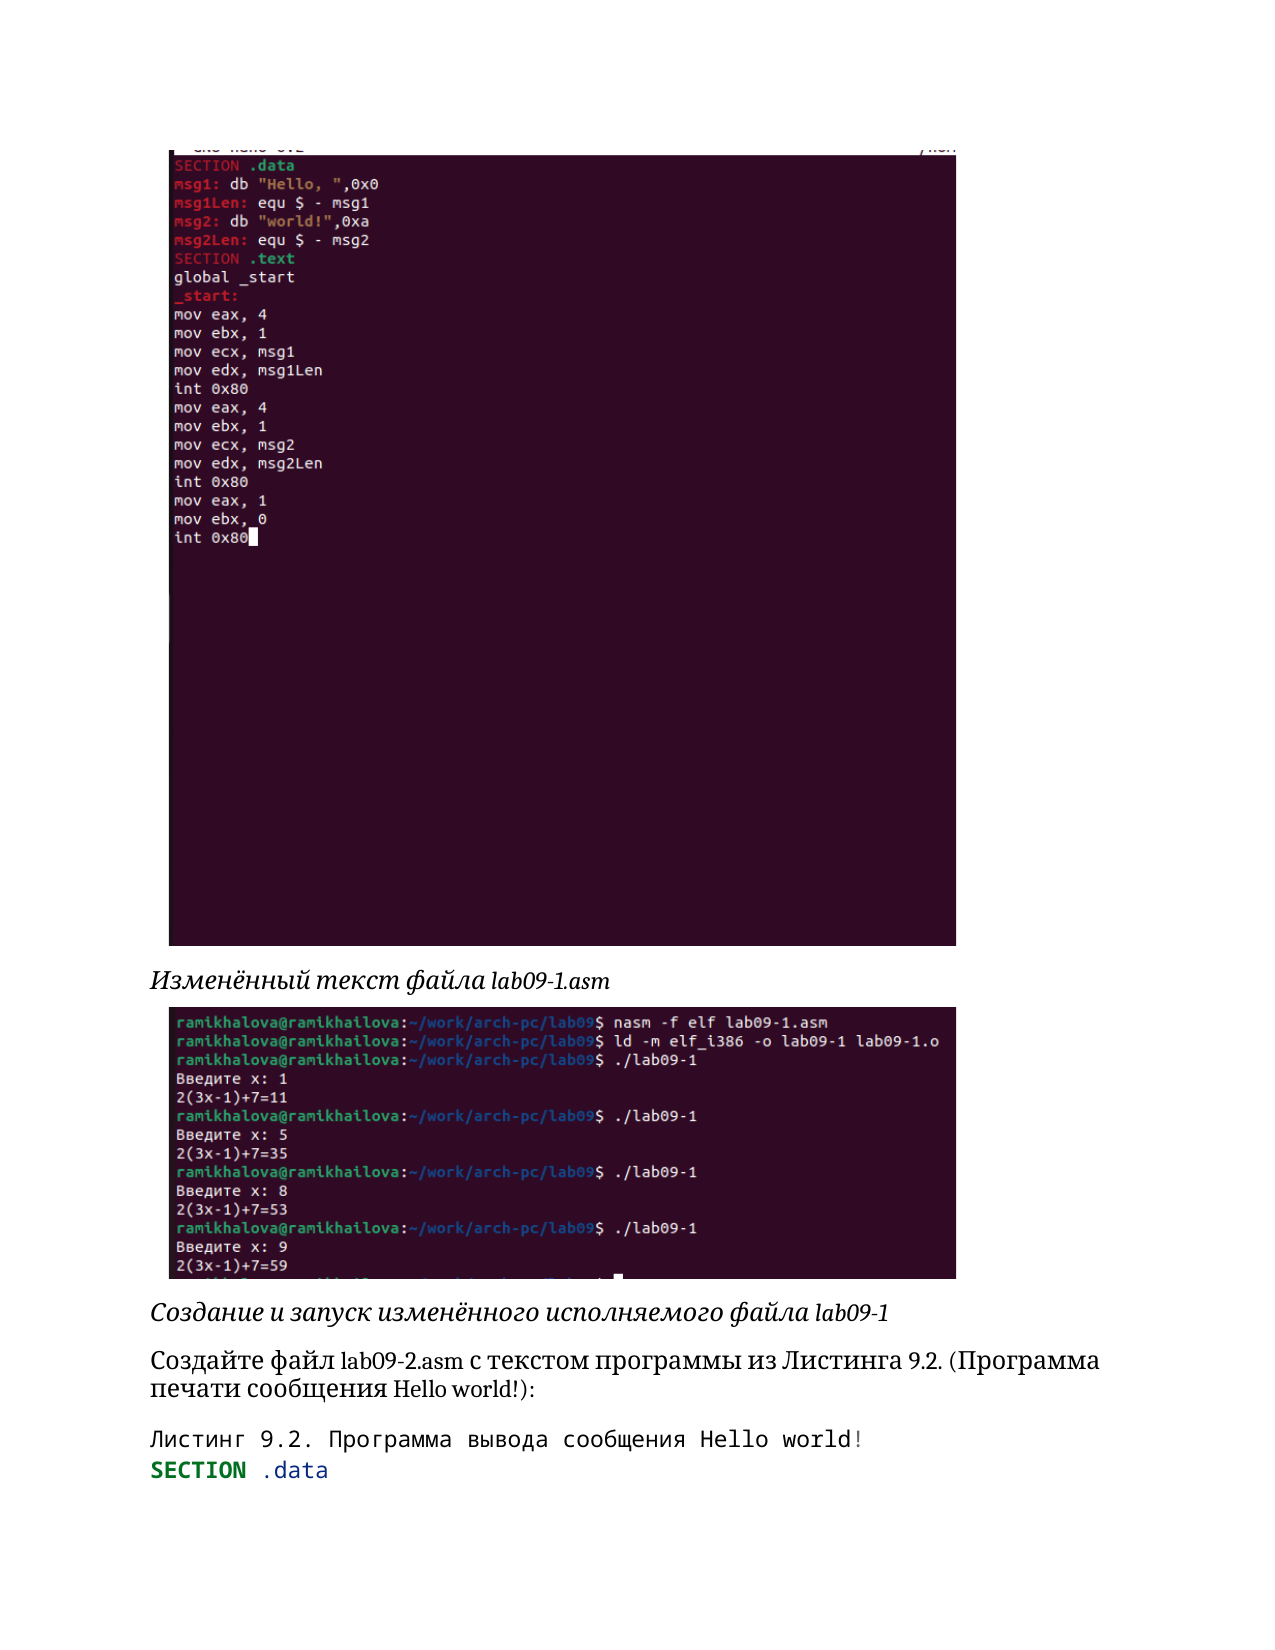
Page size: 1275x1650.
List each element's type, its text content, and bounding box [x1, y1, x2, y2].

picture [168, 1007, 957, 1279]
picture [168, 150, 957, 946]
text Создание и запуск изменённого исполняемого файла lab09-1 [150, 1299, 1125, 1328]
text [150, 1423, 1125, 1485]
text Изменённый текст файла lab09-1.asm [150, 967, 1125, 995]
text Создайте файл lab09-2.asm с текстом программы из Листинга 9.2. (Программа печати сообщения Hello world!): [150, 1347, 1125, 1404]
